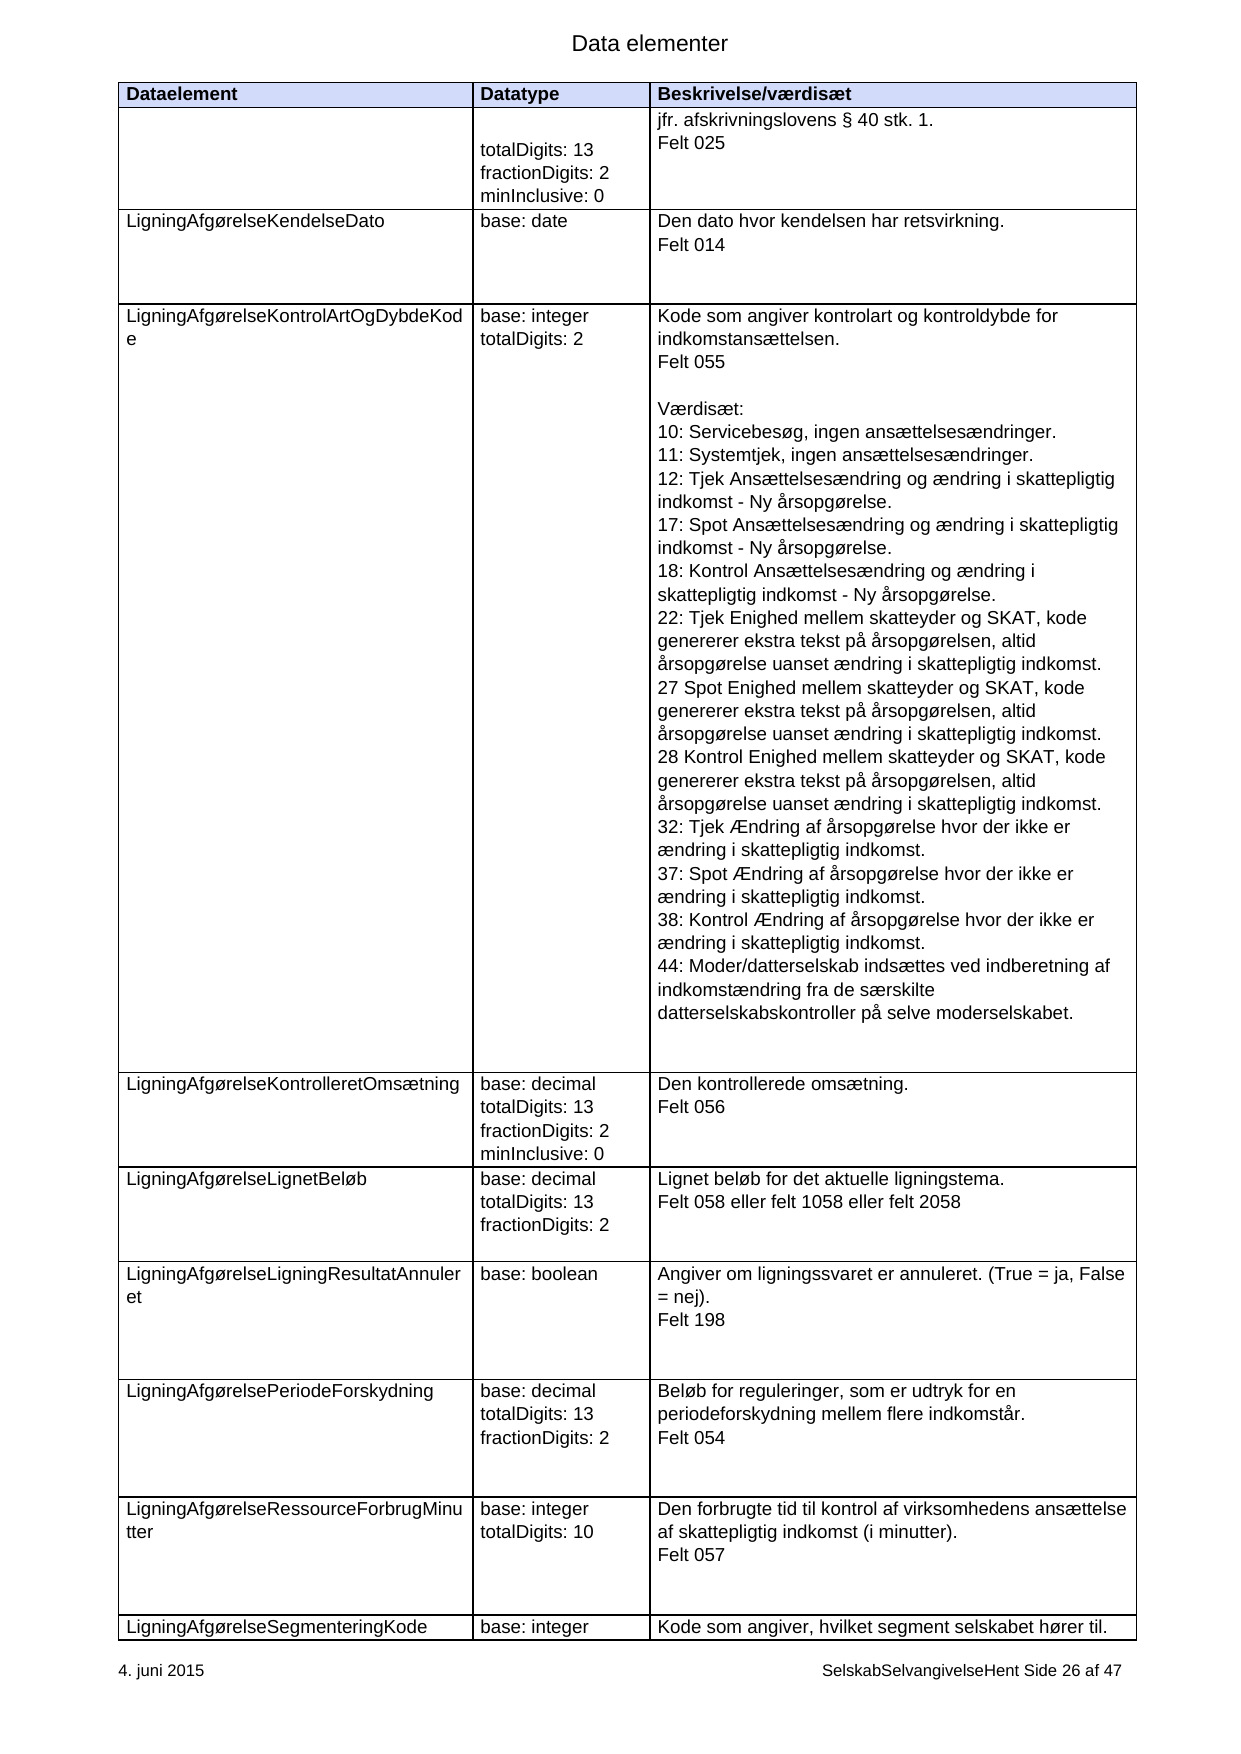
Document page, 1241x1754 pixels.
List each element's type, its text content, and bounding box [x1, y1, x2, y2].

table_cell Beløb for reguleringer, som er udtryk for en periodeforskydning mellem flere indkomstår. Felt 054 [651, 1380, 1136, 1496]
table_cell Lignet beløb for det aktuelle ligningstema. Felt 058 eller felt 1058 eller felt 2058 [651, 1168, 1136, 1261]
table_cell Den forbrugte tid til kontrol af virksomhedens ansættelse af skattepligtig indkomst (i minutter). Felt 057 [651, 1498, 1136, 1614]
table_header Dataelement [119, 83, 472, 107]
table_cell LigningAfgørelseKontrolleretOmsætning [119, 1073, 472, 1166]
table_cell base: decimal totalDigits: 13 fractionDigits: 2 [474, 1168, 649, 1261]
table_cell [474, 1616, 649, 1639]
table_cell base: decimal totalDigits: 13 fractionDigits: 2 minInclusive: 0 [474, 1073, 649, 1166]
table_cell base: date [474, 210, 649, 303]
table_cell LigningAfgørelsePeriodeForskydning [119, 1380, 472, 1496]
table_cell LigningAfgørelseLignetBeløb [119, 1168, 472, 1261]
table_header Datatype [474, 83, 649, 107]
table_cell LigningAfgørelseKendelseDato [119, 210, 472, 303]
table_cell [651, 108, 1136, 209]
table_cell Den dato hvor kendelsen har retsvirkning. Felt 014 [651, 210, 1136, 303]
table_header Beskrivelse/værdisæt [651, 83, 1136, 107]
table_cell Den kontrollerede omsætning. Felt 056 [651, 1073, 1136, 1166]
table_cell Angiver om ligningssvaret er annuleret. (True = ja, False = nej). Felt 198 [651, 1262, 1136, 1378]
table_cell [119, 1616, 472, 1639]
table_cell Kode som angiver kontrolart og kontroldybde for indkomstansættelsen. Felt 055 Værdisæt: 10: Servicebesøg, ingen ansættelsesændringer. 11: Systemtjek, ingen ansættelsesændringer. 12: Tjek Ansættelsesændring og ændring i skattepligtig indkomst - Ny årsopgørelse. 17: Spot Ansættelsesændring og ændring i skattepligtig indkomst - Ny årsopgørelse. 18: Kontrol Ansættelsesændring og ændring i skattepligtig indkomst - Ny årsopgørelse. 22: Tjek Enighed mellem skatteyder og SKAT, kode genererer ekstra tekst på årsopgørelsen, altid årsopgørelse uanset ændring i skattepligtig indkomst. 27 Spot Enighed mellem skatteyder og SKAT, kode genererer ekstra tekst på årsopgørelsen, altid årsopgørelse uanset ændring i skattepligtig indkomst. 28 Kontrol Enighed mellem skatteyder og SKAT, kode genererer ekstra tekst på årsopgørelsen, altid årsopgørelse uanset ændring i skattepligtig indkomst. 32: Tjek Ændring af årsopgørelse hvor der ikke er ændring i skattepligtig indkomst. 37: Spot Ændring af årsopgørelse hvor der ikke er ændring i skattepligtig indkomst. 38: Kontrol Ændring af årsopgørelse hvor der ikke er ændring i skattepligtig indkomst. 44: Moder/datterselskab indsættes ved indberetning af indkomstændring fra de særskilte datterselskabskontroller på selve moderselskabet. [651, 305, 1136, 1071]
table_cell base: integer totalDigits: 10 [474, 1498, 649, 1614]
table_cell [474, 108, 649, 209]
table_cell base: boolean [474, 1262, 649, 1378]
table_cell LigningAfgørelseRessourceForbrugMinutter [119, 1498, 472, 1614]
table_cell base: integer totalDigits: 2 [474, 305, 649, 1071]
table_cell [651, 1616, 1136, 1639]
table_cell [119, 108, 472, 209]
table_cell LigningAfgørelseKontrolArtOgDybdeKode [119, 305, 472, 1071]
table_cell base: decimal totalDigits: 13 fractionDigits: 2 [474, 1380, 649, 1496]
table_cell LigningAfgørelseLigningResultatAnnuleret [119, 1262, 472, 1378]
